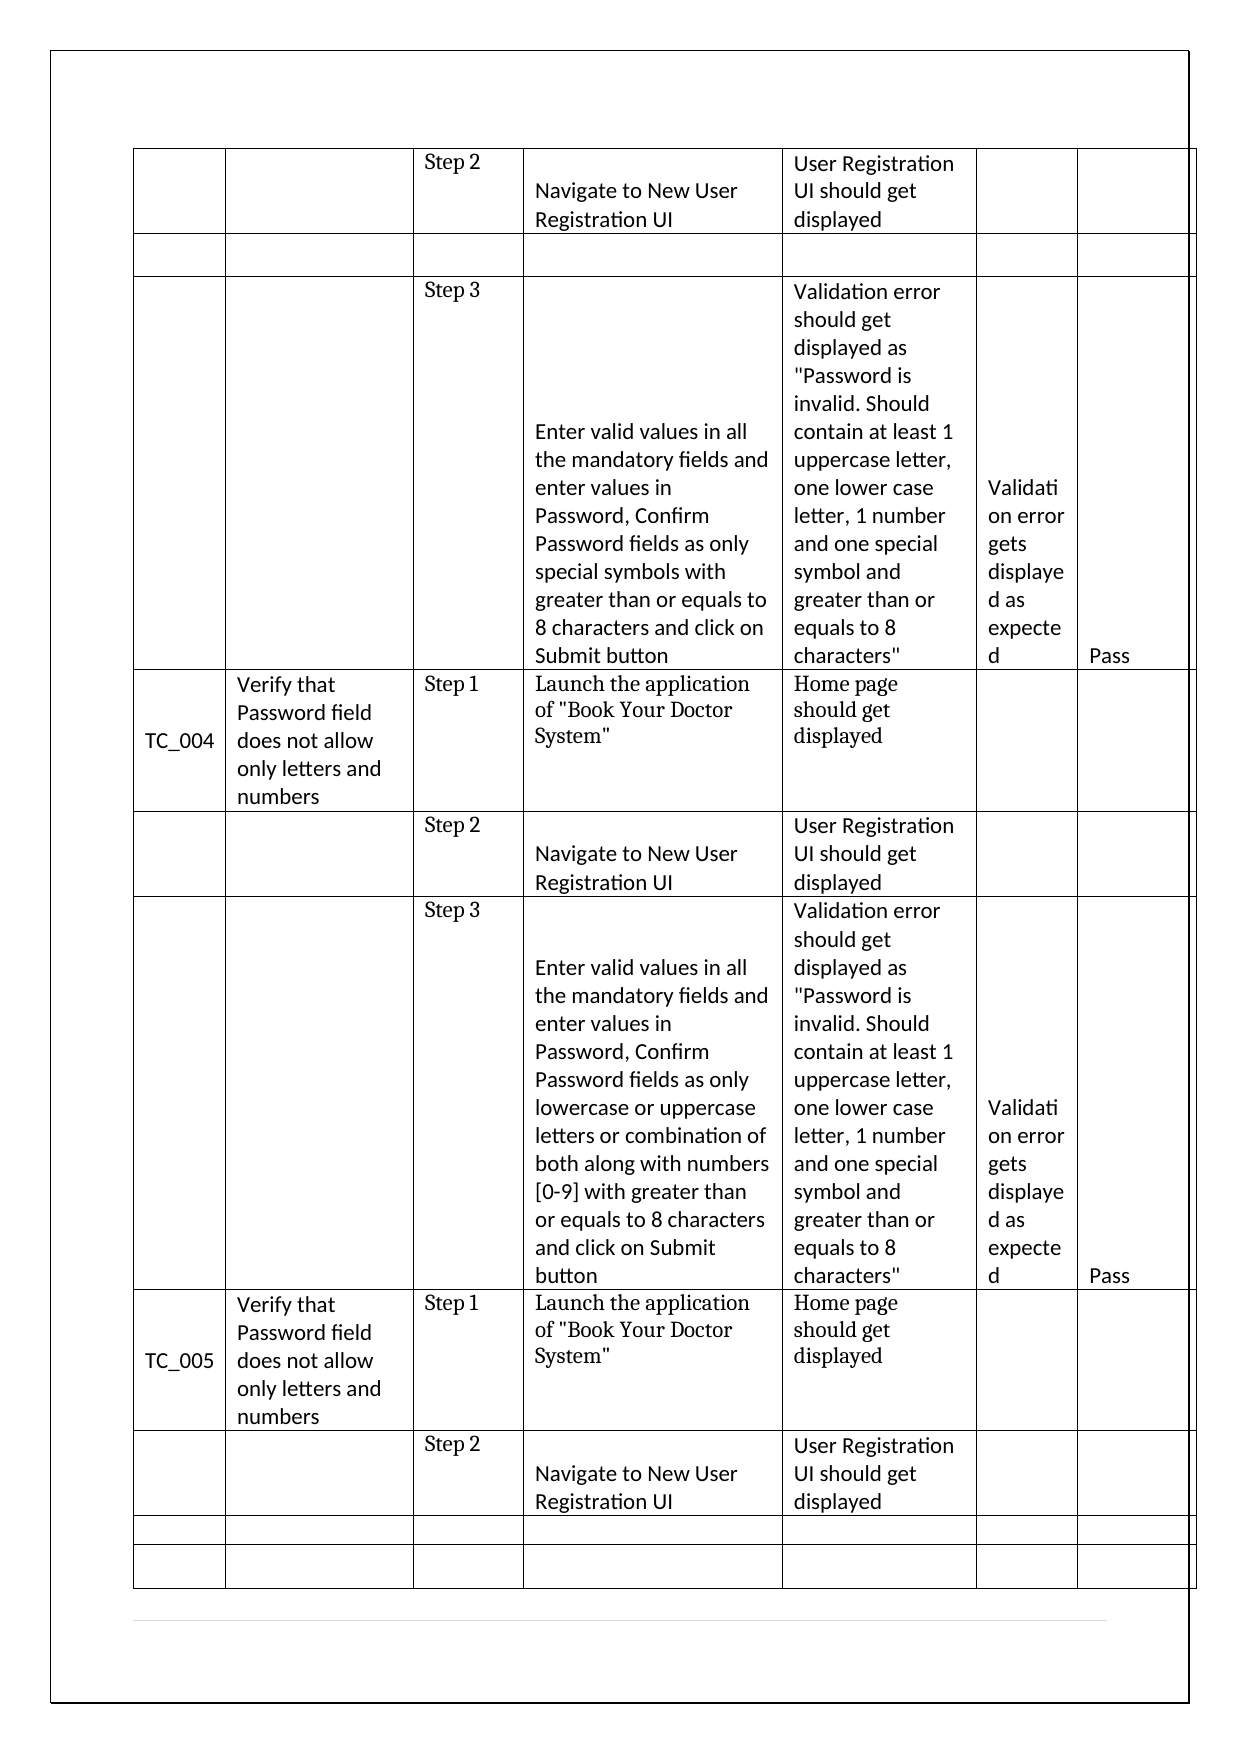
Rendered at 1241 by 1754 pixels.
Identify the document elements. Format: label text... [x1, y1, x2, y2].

table_cell Navigate to New User Registration UI [524, 1431, 782, 1515]
table_cell [414, 1516, 523, 1544]
table_cell [524, 1545, 782, 1588]
table_cell [134, 1516, 225, 1544]
table_cell User Registration UI should get displayed [783, 149, 976, 233]
table_cell Launch the application of "Book Your Doctor System" [524, 670, 782, 811]
table_cell [1078, 1545, 1188, 1588]
table_cell [524, 234, 782, 276]
table_cell [226, 234, 413, 276]
table_cell [134, 149, 225, 233]
table_cell Enter valid values in all the mandatory fields and enter values in Password, Confirm Password fields as only special symbols with greater than or equals to 8 characters and click on Submit button [524, 277, 782, 669]
table_cell [1189, 1545, 1196, 1588]
table_cell [977, 1431, 1077, 1515]
table_cell [1189, 670, 1196, 811]
table_cell [1078, 149, 1188, 233]
table_cell [1078, 1290, 1188, 1430]
table_cell [1189, 812, 1196, 896]
table_cell [134, 897, 225, 1289]
table_cell [414, 1545, 523, 1588]
table_cell [134, 234, 225, 276]
table_cell User Registration UI should get displayed [783, 812, 976, 896]
table_cell Validation error gets displayed as expected [977, 897, 1077, 1289]
table_cell Home page should get displayed [783, 1290, 976, 1430]
table_cell [977, 234, 1077, 276]
table_cell Step 1 [414, 1290, 523, 1430]
table_cell [977, 1290, 1077, 1430]
table_cell Home page should get displayed [783, 670, 976, 811]
table_cell [226, 897, 413, 1289]
table_cell TC_005 [134, 1290, 225, 1430]
table_cell Verify that Password field does not allow only letters and numbers [226, 670, 413, 811]
table_cell [1078, 234, 1188, 276]
table_cell Pass [1078, 277, 1188, 669]
table_cell [134, 1545, 225, 1588]
table_cell [977, 149, 1077, 233]
table_cell [783, 1545, 976, 1588]
table_cell [226, 812, 413, 896]
table_cell [977, 1545, 1077, 1588]
table_cell Step 2 [414, 812, 523, 896]
table_cell Validation error gets displayed as expected [977, 277, 1077, 669]
table_cell [783, 1516, 976, 1544]
table_cell [1189, 1290, 1196, 1430]
table_cell [134, 1431, 225, 1515]
table_cell [134, 277, 225, 669]
table_cell [1189, 1431, 1196, 1515]
table_cell [134, 812, 225, 896]
table_cell [1189, 1516, 1196, 1544]
table_cell Verify that Password field does not allow only letters and numbers [226, 1290, 413, 1430]
table_cell [977, 1516, 1077, 1544]
table_cell [1189, 149, 1196, 233]
table_cell [1078, 1516, 1188, 1544]
table_cell [1078, 1431, 1188, 1515]
table_cell [226, 1431, 413, 1515]
table_cell Step 2 [414, 1431, 523, 1515]
table_cell Step 1 [414, 670, 523, 811]
table_cell TC_004 [134, 670, 225, 811]
table_cell [977, 812, 1077, 896]
table_cell [226, 277, 413, 669]
table_cell Step 3 [414, 277, 523, 669]
table_cell Step 3 [414, 897, 523, 1289]
table_cell User Registration UI should get displayed [783, 1431, 976, 1515]
table_cell Navigate to New User Registration UI [524, 149, 782, 233]
table_cell [783, 234, 976, 276]
table_cell [977, 670, 1077, 811]
table_cell [524, 1516, 782, 1544]
table_cell [226, 1516, 413, 1544]
table_cell Launch the application of "Book Your Doctor System" [524, 1290, 782, 1430]
table_cell [1078, 812, 1188, 896]
table_cell Navigate to New User Registration UI [524, 812, 782, 896]
table_cell [226, 1545, 413, 1588]
table_cell [226, 149, 413, 233]
table_cell [1189, 234, 1196, 276]
table_cell [1078, 670, 1188, 811]
table_cell Step 2 [414, 149, 523, 233]
table_cell [414, 234, 523, 276]
table_cell Pass [1078, 897, 1188, 1289]
